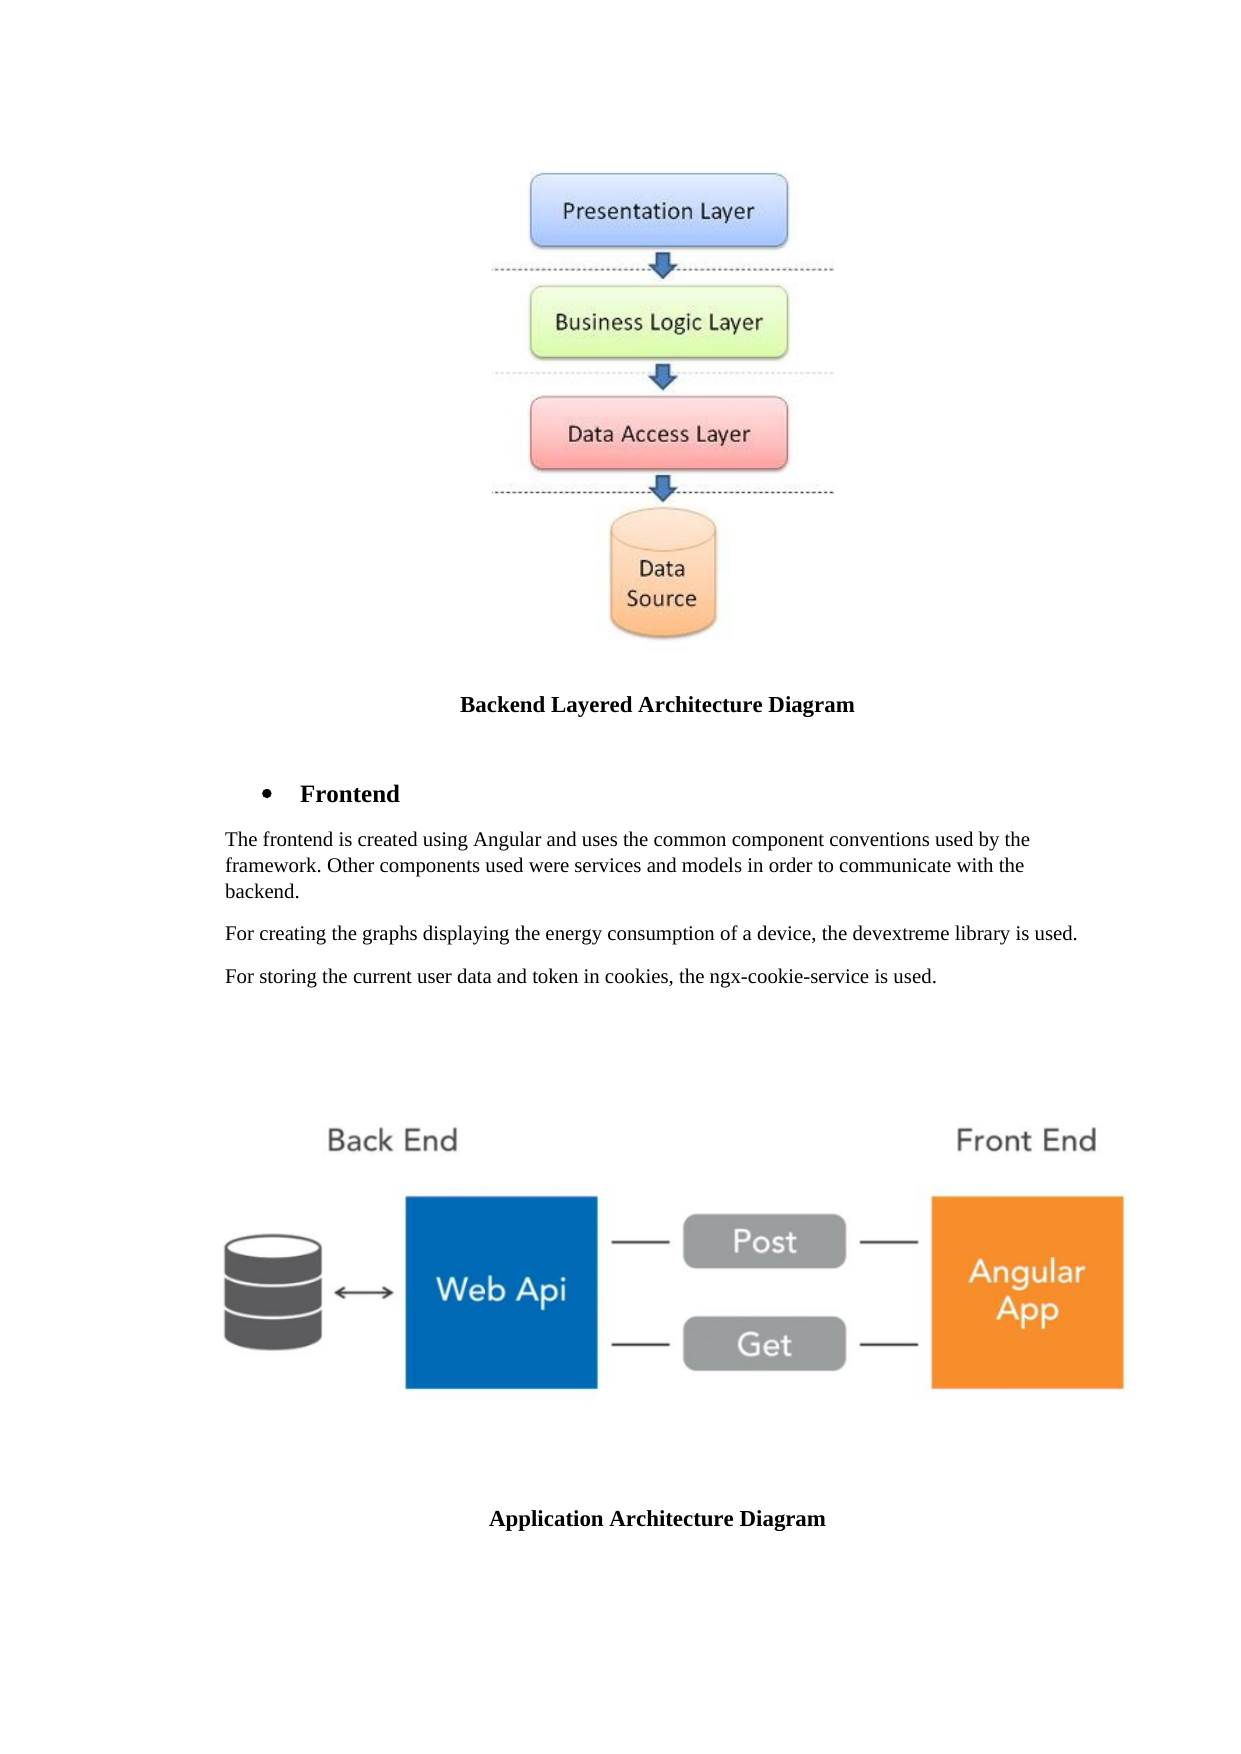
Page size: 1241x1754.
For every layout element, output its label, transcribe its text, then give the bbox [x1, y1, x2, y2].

picture [209, 1105, 1147, 1449]
text For creating the graphs displaying the energy consumption of a device, the devextreme library is used. [225, 921, 1090, 945]
text For storing the current user data and token in cookies, the ngx-cookie-service is used. [225, 964, 1090, 988]
list Frontend [262, 779, 1090, 808]
text The frontend is created using Angular and uses the common component conventions used by the framework. Other components used were services and models in order to communicate with the backend. [225, 827, 1090, 903]
text Backend Layered Architecture Diagram [225, 691, 1090, 718]
text Application Architecture Diagram [225, 1449, 1090, 1531]
picture [490, 151, 834, 648]
